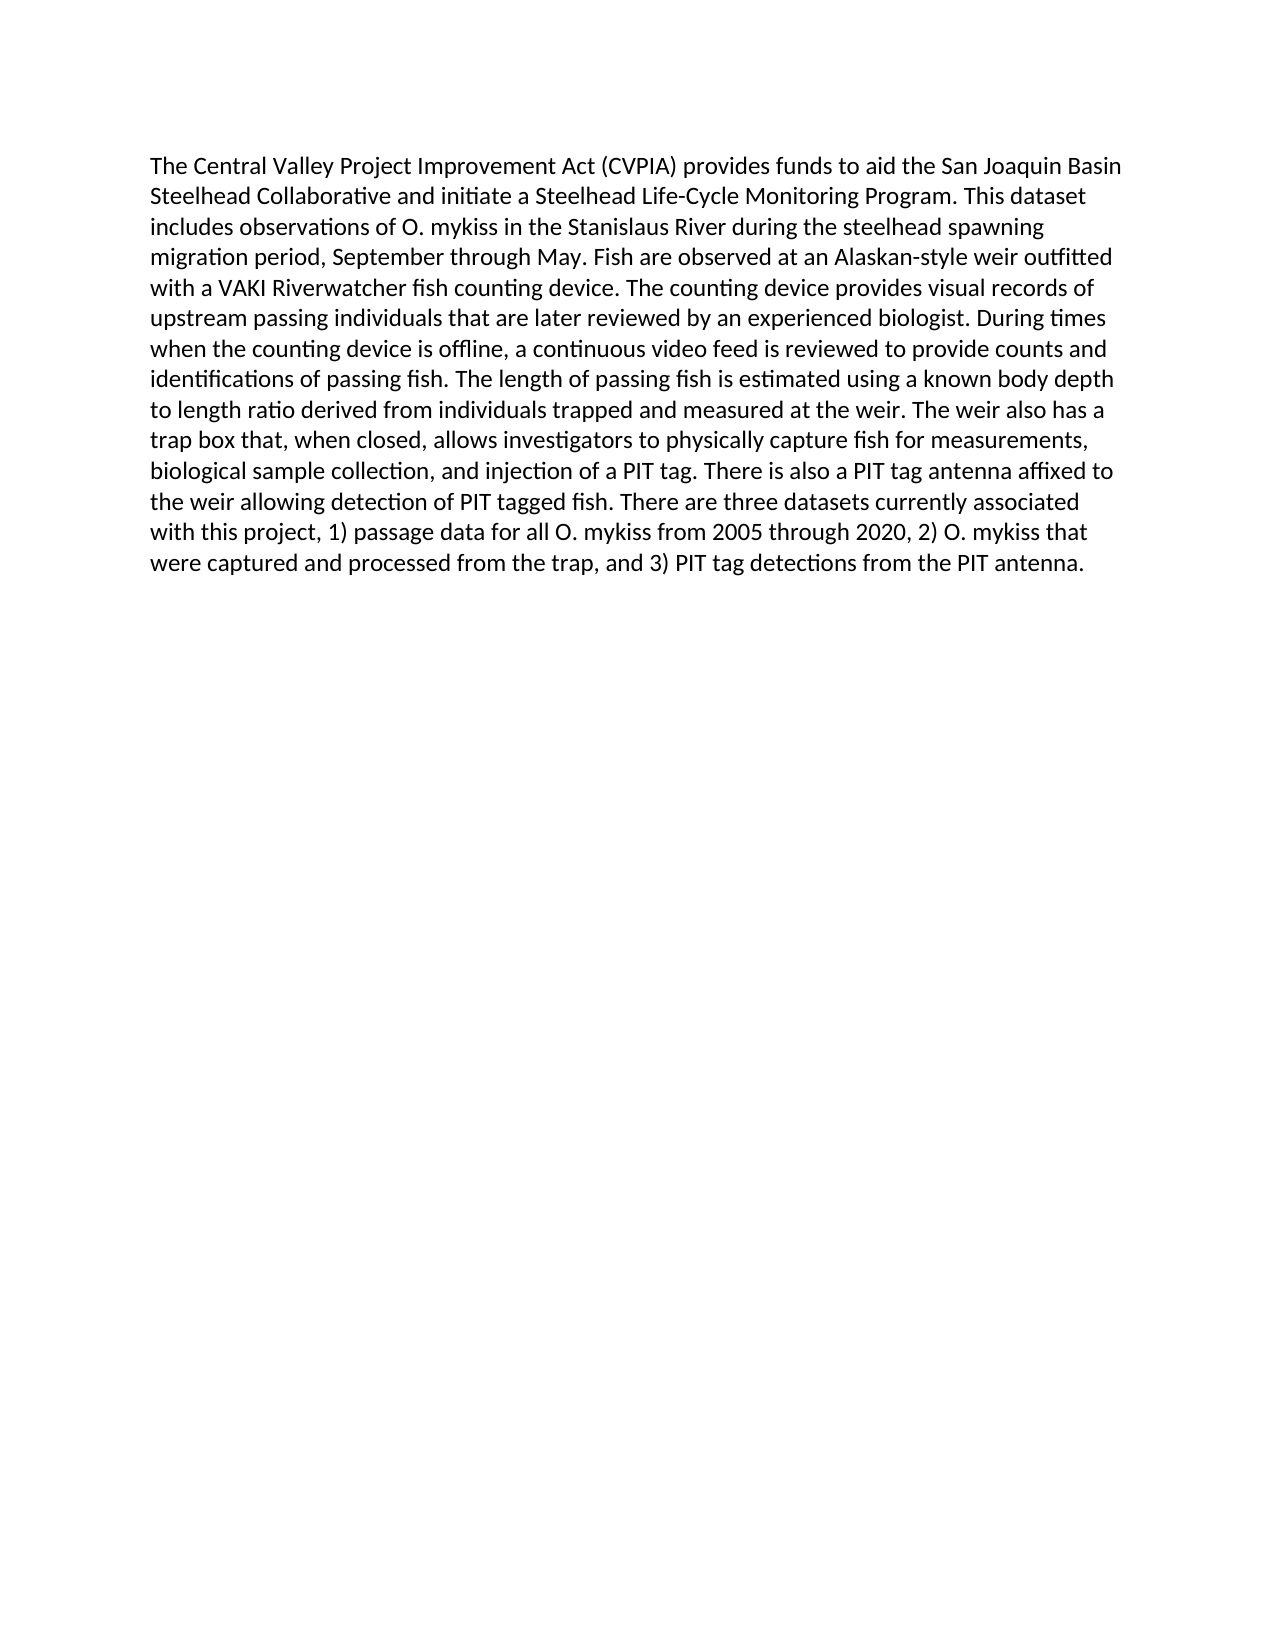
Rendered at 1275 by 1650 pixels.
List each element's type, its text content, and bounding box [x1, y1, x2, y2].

text The Central Valley Project Improvement Act (CVPIA) provides funds to aid the San Joaquin Basin Steelhead Collaborative and initiate a Steelhead Life-Cycle Monitoring Program. This dataset includes observations of O. mykiss in the Stanislaus River during the steelhead spawning migration period, September through May. Fish are observed at an Alaskan-style weir outfitted with a VAKI Riverwatcher fish counting device. The counting device provides visual records of upstream passing individuals that are later reviewed by an experienced biologist. During times when the counting device is offline, a continuous video feed is reviewed to provide counts and identifications of passing fish. The length of passing fish is estimated using a known body depth to length ratio derived from individuals trapped and measured at the weir. The weir also has a trap box that, when closed, allows investigators to physically capture fish for measurements, biological sample collection, and injection of a PIT tag. There is also a PIT tag antenna affixed to the weir allowing detection of PIT tagged fish. There are three datasets currently associated with this project, 1) passage data for all O. mykiss from 2005 through 2020, 2) O. mykiss that were captured and processed from the trap, and 3) PIT tag detections from the PIT antenna. [150, 150, 1125, 577]
